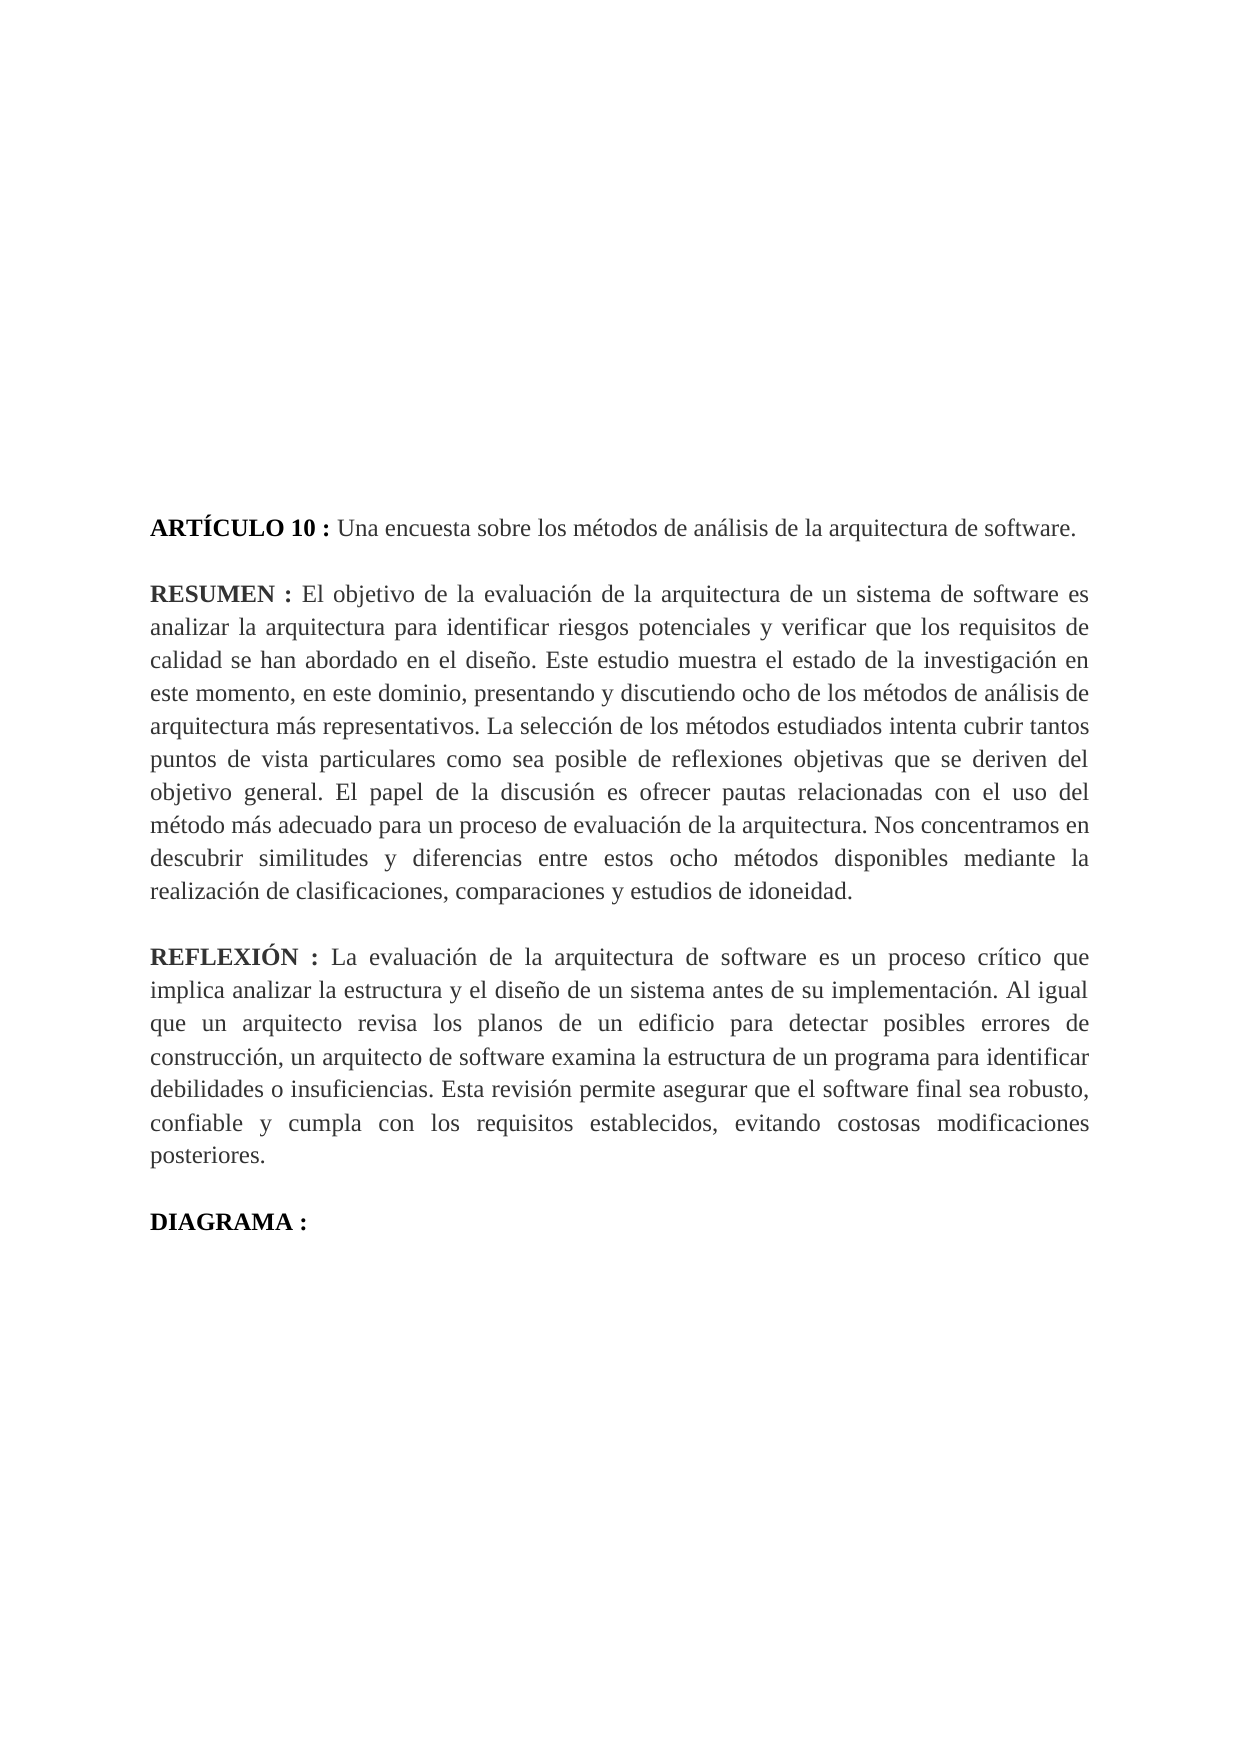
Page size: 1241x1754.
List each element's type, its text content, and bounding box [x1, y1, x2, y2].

text ARTÍCULO 10 : Una encuesta sobre los métodos de análisis de la arquitectura de software. [150, 513, 1090, 542]
text DIAGRAMA : [150, 1207, 1090, 1235]
